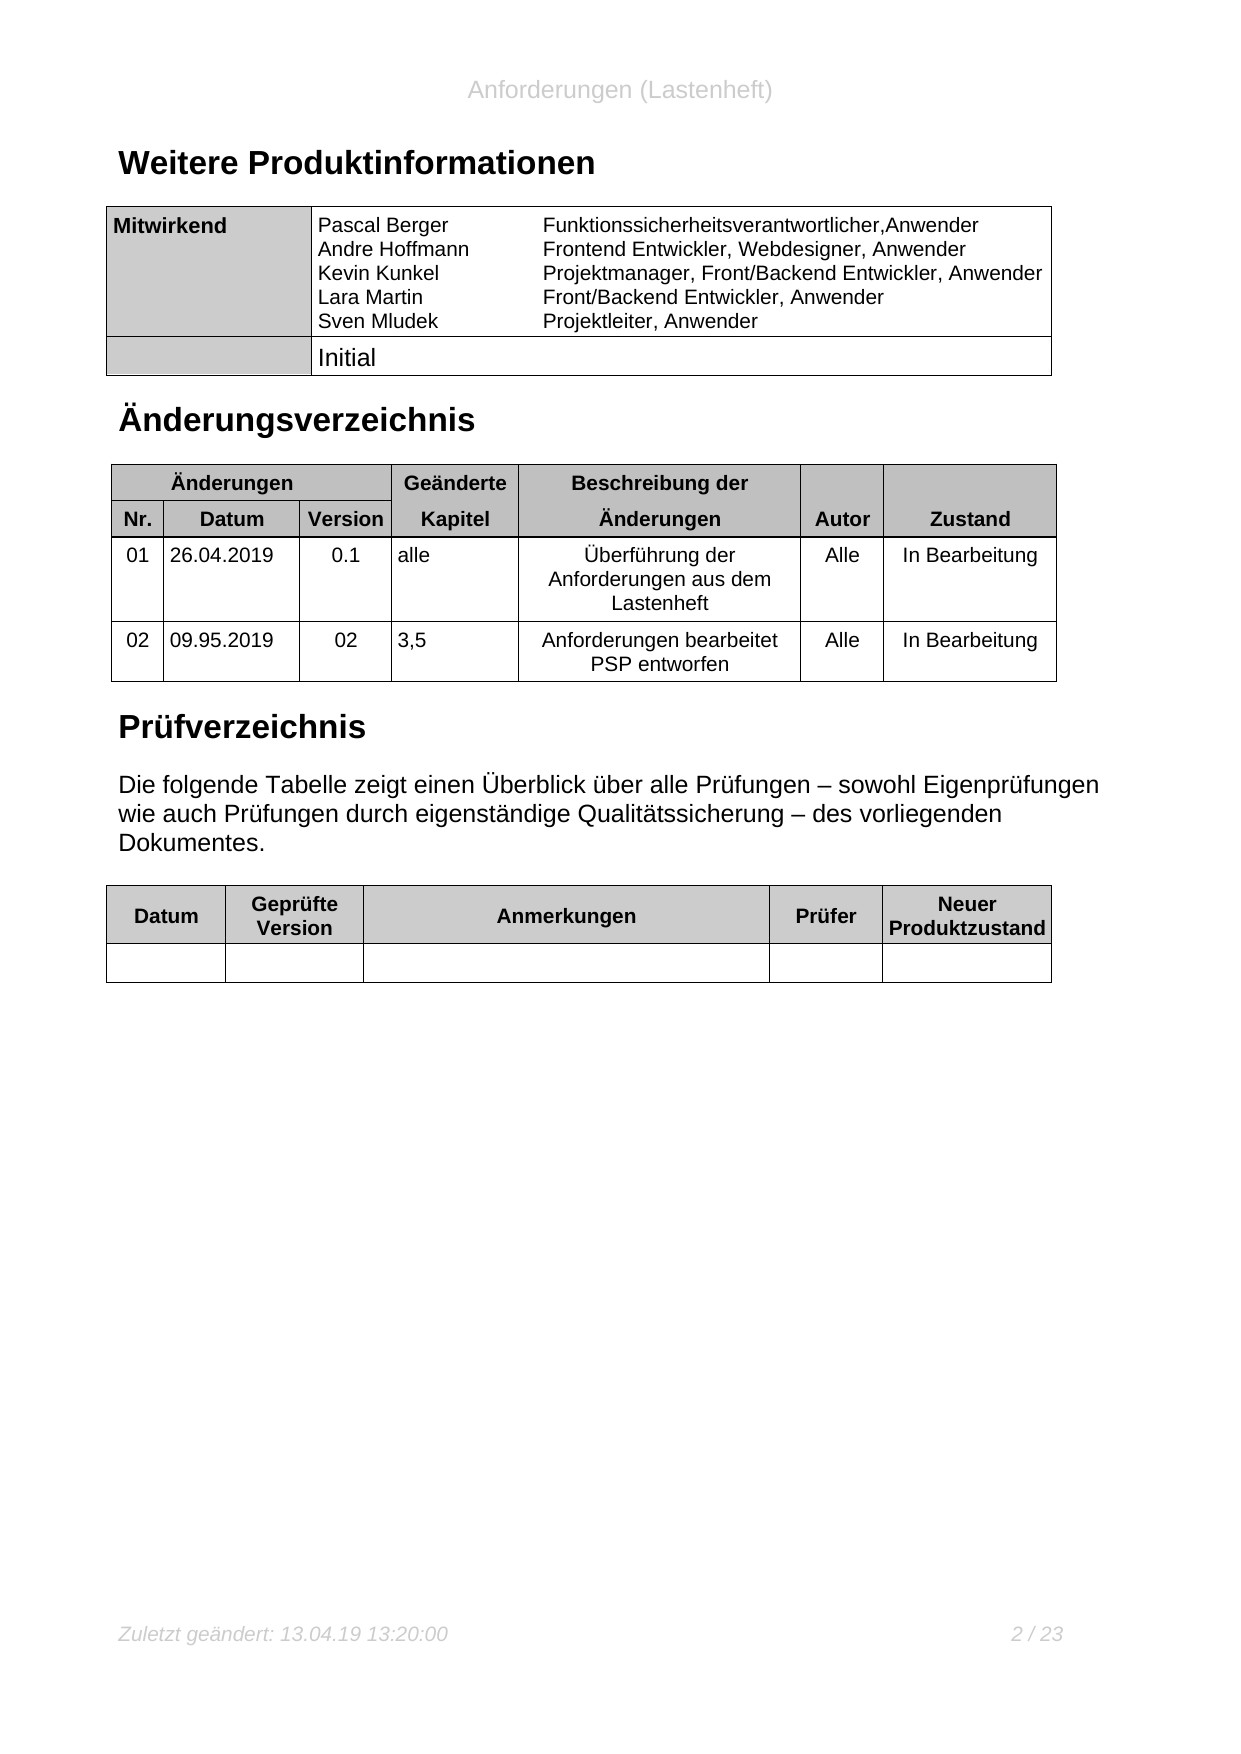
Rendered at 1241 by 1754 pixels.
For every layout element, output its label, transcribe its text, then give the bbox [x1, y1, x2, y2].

table_cell [107, 337, 311, 374]
table_header Änderungen [164, 465, 300, 500]
table_cell 0.1 [300, 538, 391, 621]
table_cell alle [392, 538, 518, 621]
table_cell 09.95.2019 [164, 622, 299, 681]
table_cell Alle [801, 622, 883, 681]
table_header [801, 465, 883, 500]
table_cell [107, 944, 225, 982]
table_header Mitwirkend [107, 207, 311, 336]
table_cell In Bearbeitung [884, 622, 1056, 681]
table_cell 3,5 [392, 622, 518, 681]
table_cell Alle [801, 538, 883, 621]
text Änderungsverzeichnis [118, 400, 1122, 439]
text Die folgende Tabelle zeigt einen Überblick über alle Prüfungen – sowohl Eigenprüfungen wie auch Prüfungen durch eigenständige Qualitätssicherung – des vorliegenden Dokumentes. [118, 770, 1122, 857]
table_cell [883, 944, 1051, 982]
table_header [300, 465, 391, 500]
table_cell Anforderungen bearbeitet PSP entworfen [519, 622, 800, 681]
table_cell Überführung der Anforderungen aus dem Lastenheft [519, 538, 800, 621]
table_header Geprüfte Version [226, 886, 363, 943]
table_cell Zustand [884, 500, 1056, 536]
table_cell 01 [112, 538, 163, 621]
table_cell [770, 944, 882, 982]
table_header Geänderte [392, 465, 518, 500]
table_cell 26.04.2019 [164, 538, 299, 621]
table_cell Version [300, 501, 391, 536]
table_cell Datum [164, 501, 299, 536]
table_header Datum [107, 886, 225, 943]
table_cell 02 [300, 622, 391, 681]
table_cell Initial [312, 337, 1051, 374]
table_cell Nr. [112, 501, 163, 536]
table_cell 02 [112, 622, 163, 681]
table_cell [226, 944, 363, 982]
table_cell [364, 944, 769, 982]
table_cell Änderungen [519, 500, 800, 536]
table_cell In Bearbeitung [884, 538, 1056, 621]
table_header Anmerkungen [364, 886, 769, 943]
table_cell Kapitel [392, 500, 518, 536]
table_header Neuer Produktzustand [883, 886, 1051, 943]
table_header Pascal Berger Funktionssicherheitsverantwortlicher,Anwender Andre Hoffmann Frontend Entwickler, Webdesigner, Anwender Kevin Kunkel Projektmanager, Front/Backend Entwickler, Anwender Lara Martin Front/Backend Entwickler, Anwender Sven Mludek Projektleiter, Anwender [312, 207, 1051, 336]
text Weitere Produktinformationen [118, 143, 1122, 181]
table_cell Autor [801, 500, 883, 536]
table_header [884, 465, 1056, 500]
table_header Beschreibung der [519, 465, 800, 500]
table_header Prüfer [770, 886, 882, 943]
text Prüfverzeichnis [118, 707, 1122, 746]
table_header [112, 465, 164, 500]
